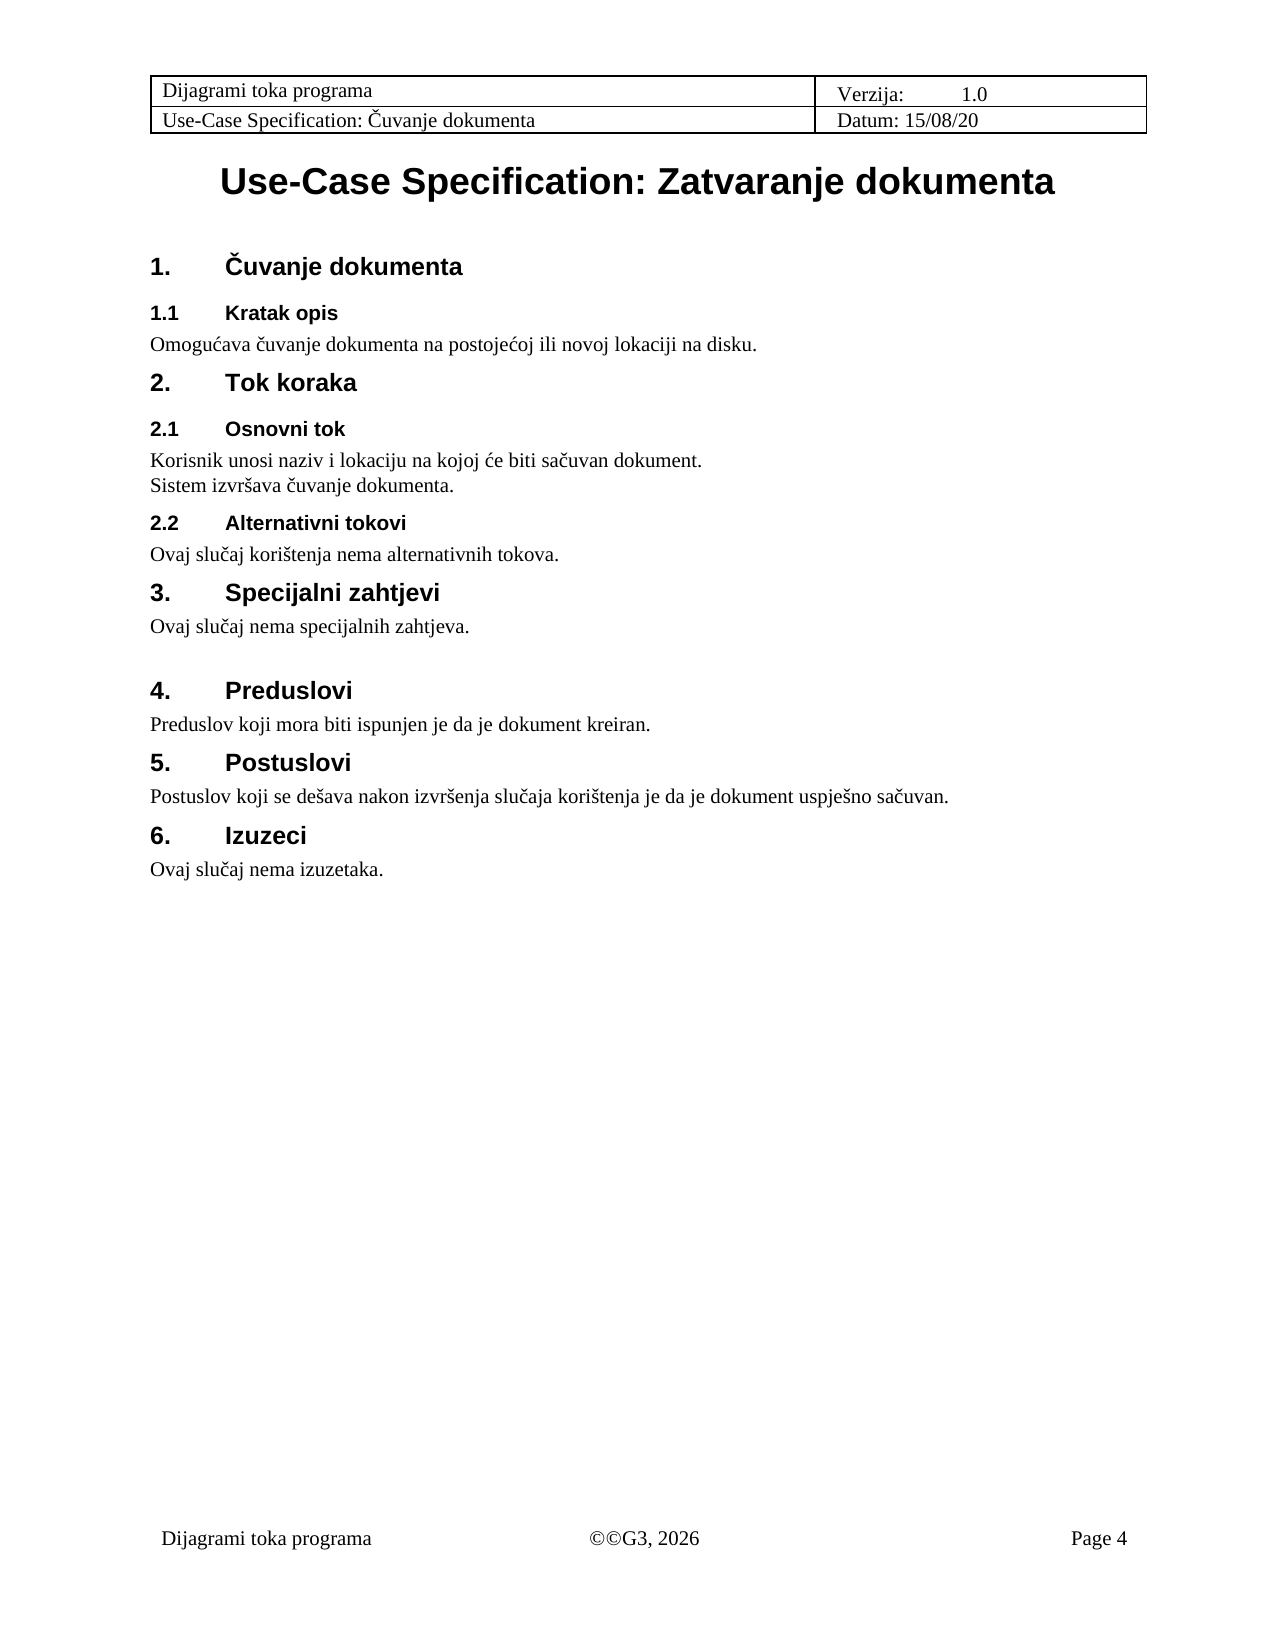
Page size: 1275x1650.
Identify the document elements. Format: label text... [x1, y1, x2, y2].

title Use-Case Specification: Zatvaranje dokumenta [150, 159, 1125, 202]
subtitle Osnovni tok [150, 416, 1125, 441]
subtitle Tok koraka [150, 368, 1125, 397]
subtitle Preduslovi [150, 676, 1125, 704]
text Omogućava čuvanje dokumenta na postojećoj ili novoj lokaciji na disku. [150, 331, 1125, 356]
subtitle Izuzeci [150, 821, 1125, 849]
subtitle Kratak opis [150, 299, 1125, 324]
subtitle Specijalni zahtjevi [150, 578, 1125, 607]
text Preduslov koji mora biti ispunjen je da je dokument kreiran. [150, 711, 1125, 736]
subtitle Postuslovi [150, 748, 1125, 777]
text Ovaj slučaj nema specijalnih zahtjeva. [150, 613, 1125, 638]
text Ovaj slučaj korištenja nema alternativnih tokova. [150, 541, 1125, 566]
text Postuslov koji se dešava nakon izvršenja slučaja korištenja je da je dokument uspješno sačuvan. [150, 783, 1125, 808]
text Sistem izvršava čuvanje dokumenta. [150, 472, 1125, 497]
subtitle Alternativni tokovi [150, 509, 1125, 534]
text Ovaj slučaj nema izuzetaka. [150, 856, 1125, 881]
subtitle Čuvanje dokumenta [150, 252, 1125, 281]
text Korisnik unosi naziv i lokaciju na kojoj će biti sačuvan dokument. [150, 447, 1125, 472]
